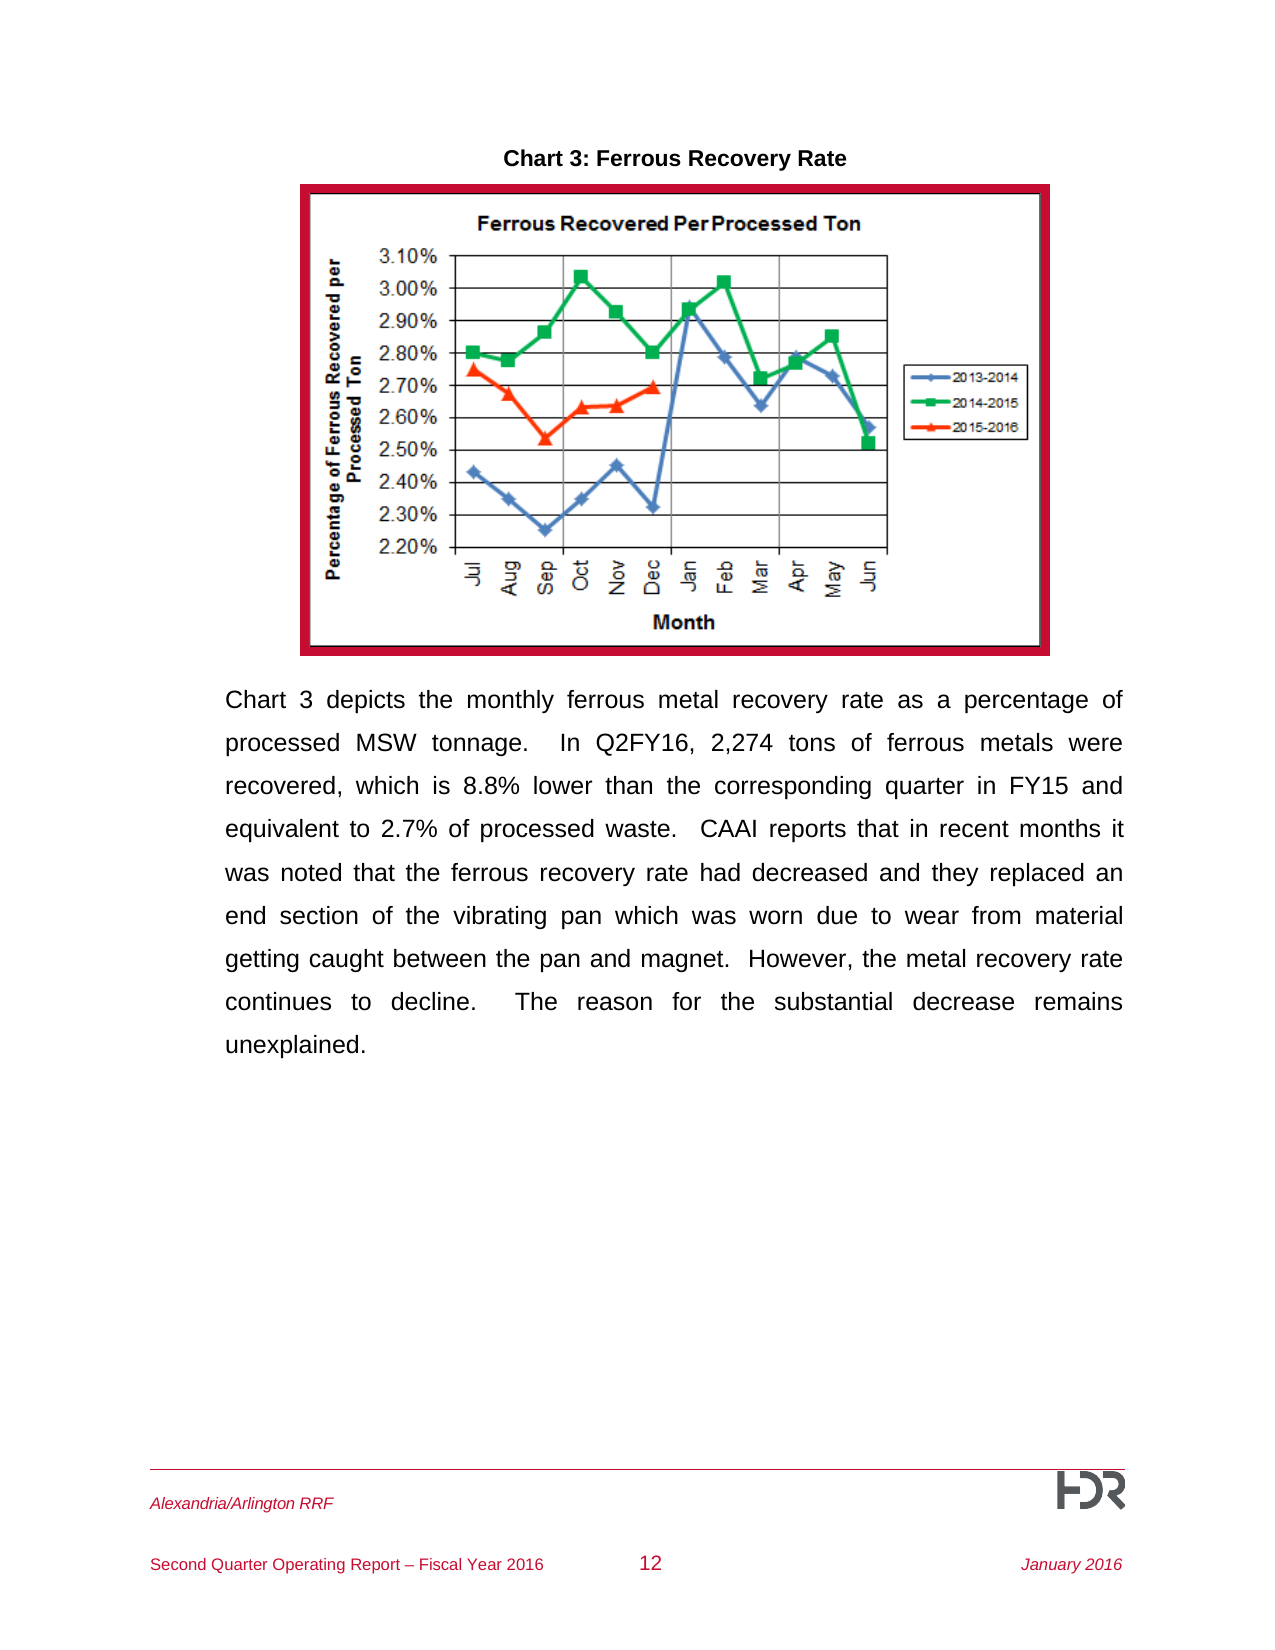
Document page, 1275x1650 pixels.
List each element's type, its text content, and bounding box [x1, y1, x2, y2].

text Chart 3 depicts the monthly ferrous metal recovery rate as a percentage of processed MSW tonnage. In Q2FY16, 2,274 tons of ferrous metals were recovered, which is 8.8% lower than the corresponding quarter in FY15 and equivalent to 2.7% of processed waste. CAAI reports that in recent months it was noted that the ferrous recovery rate had decreased and they replaced an end section of the vibrating pan which was worn due to wear from material getting caught between the pan and magnet. However, the metal recovery rate continues to decline. The reason for the substantial decrease remains unexplained. [225, 685, 1125, 1059]
text Chart 3: Ferrous Recovery Rate [150, 145, 1125, 171]
picture [309, 193, 1041, 647]
picture [1057, 1471, 1125, 1510]
